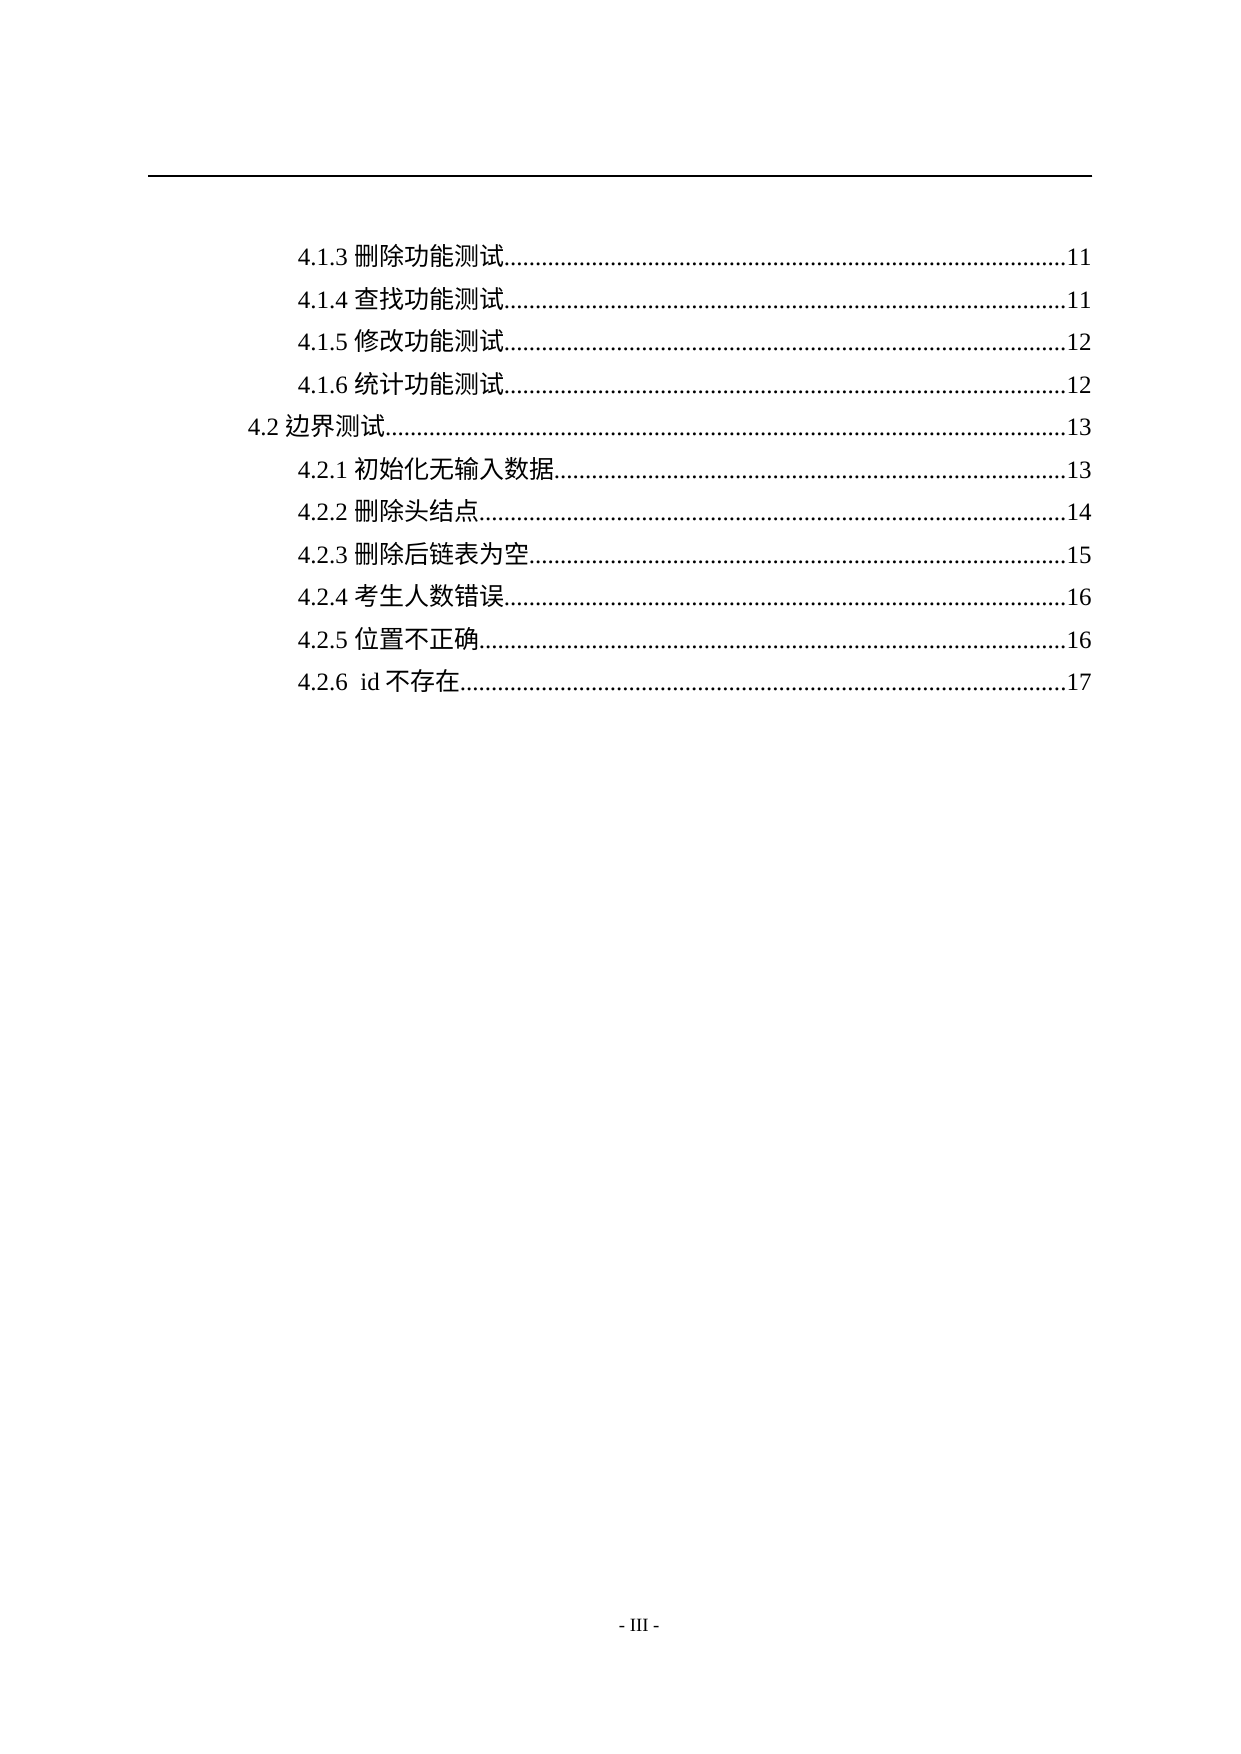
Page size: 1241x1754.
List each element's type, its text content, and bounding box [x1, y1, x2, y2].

text 4.2.2 删除头结点 14 [248, 494, 1092, 528]
text 4.2.3 删除后链表为空 15 [248, 537, 1092, 571]
text 4.1.6 统计功能测试 12 [248, 367, 1092, 401]
text 4.2 边界测试 13 [198, 409, 1092, 443]
text 4.2.4 考生人数错误 16 [248, 579, 1092, 613]
text 4.1.3 删除功能测试 11 [248, 239, 1092, 273]
text 4.1.4 查找功能测试 11 [248, 282, 1092, 316]
text 4.2.1 初始化无输入数据 13 [248, 452, 1092, 486]
text 4.1.5 修改功能测试 12 [248, 324, 1092, 358]
text 4.2.6 id不存在 17 [248, 664, 1092, 698]
text 4.2.5 位置不正确 16 [248, 622, 1092, 656]
